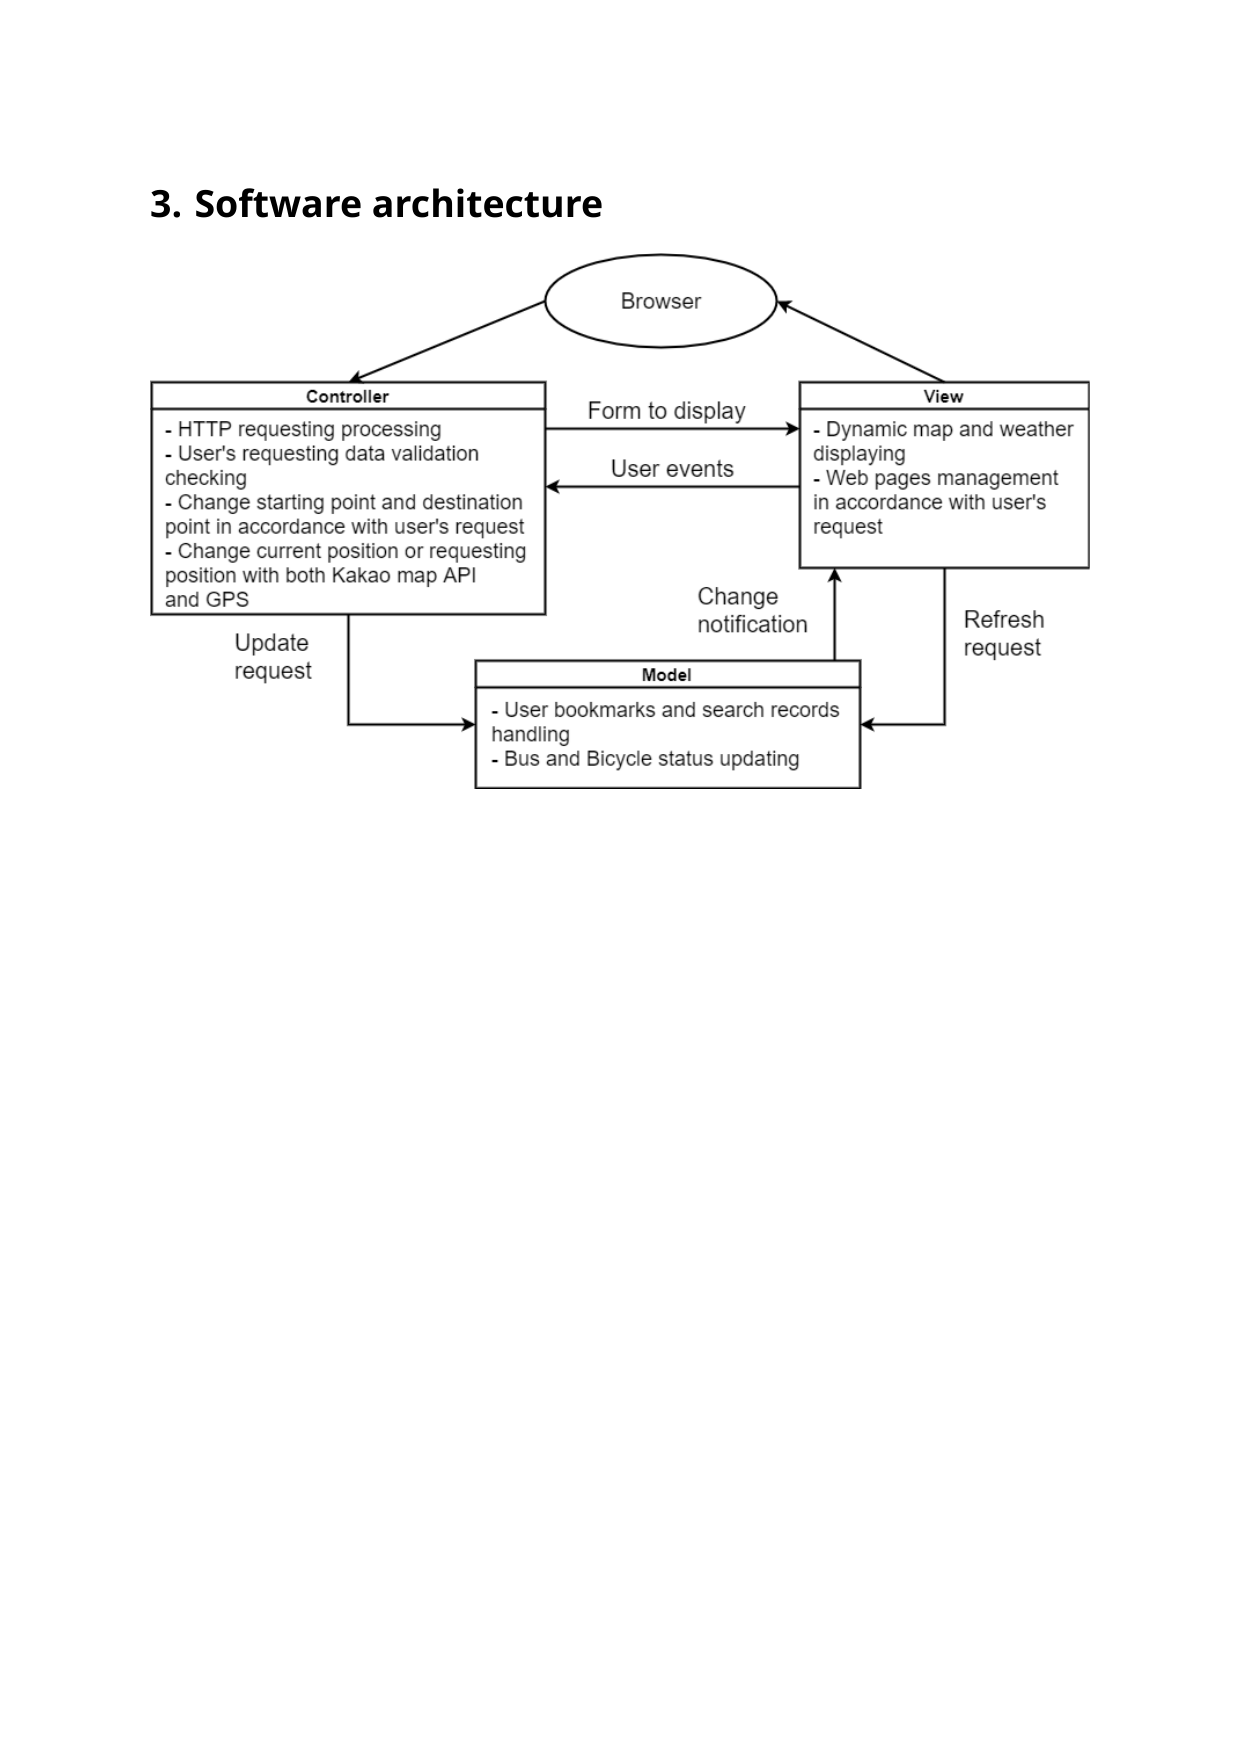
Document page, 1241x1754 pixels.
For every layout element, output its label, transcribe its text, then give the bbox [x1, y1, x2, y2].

picture [150, 253, 1090, 789]
subtitle Software architecture [150, 177, 1090, 228]
